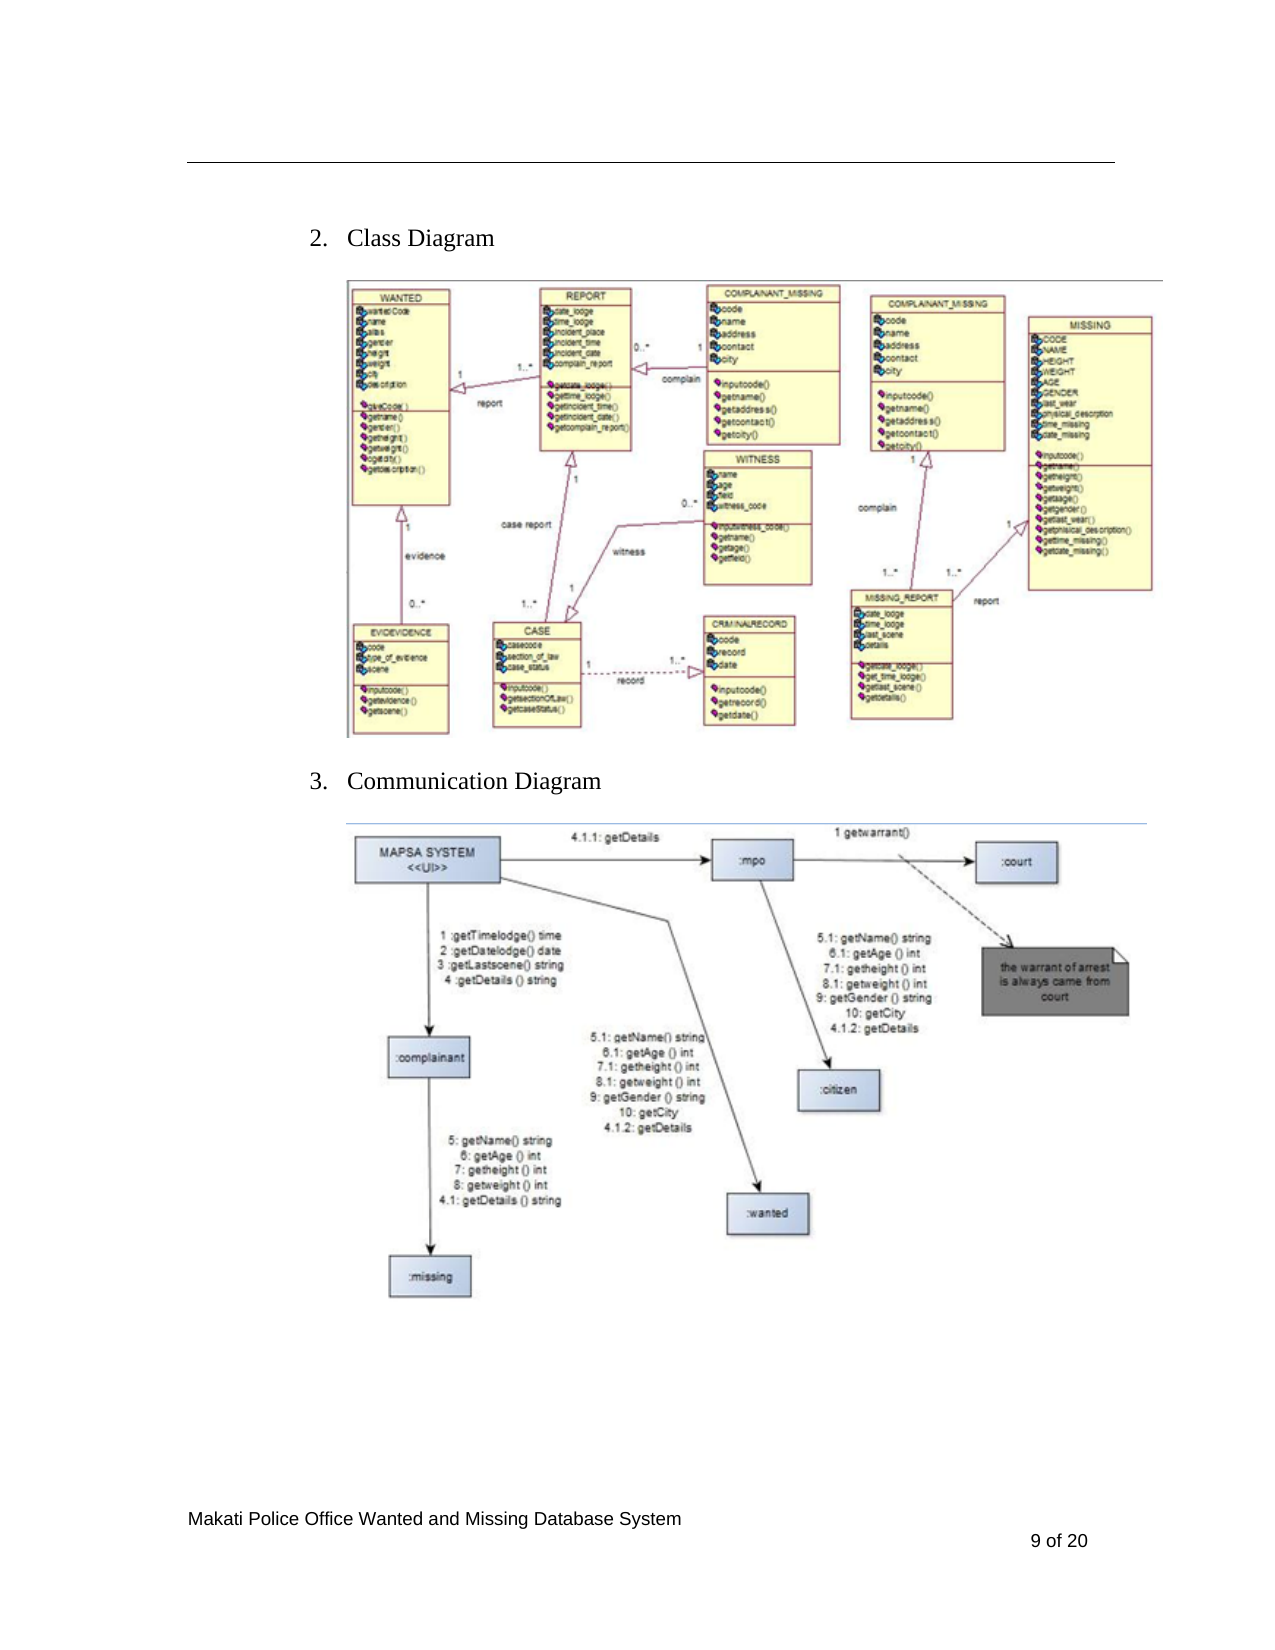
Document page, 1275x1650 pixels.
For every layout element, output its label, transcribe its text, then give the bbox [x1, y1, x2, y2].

list Class Diagram [309, 223, 1087, 252]
picture [346, 823, 1147, 1319]
picture [346, 280, 1163, 738]
list Communication Diagram [309, 766, 1087, 795]
